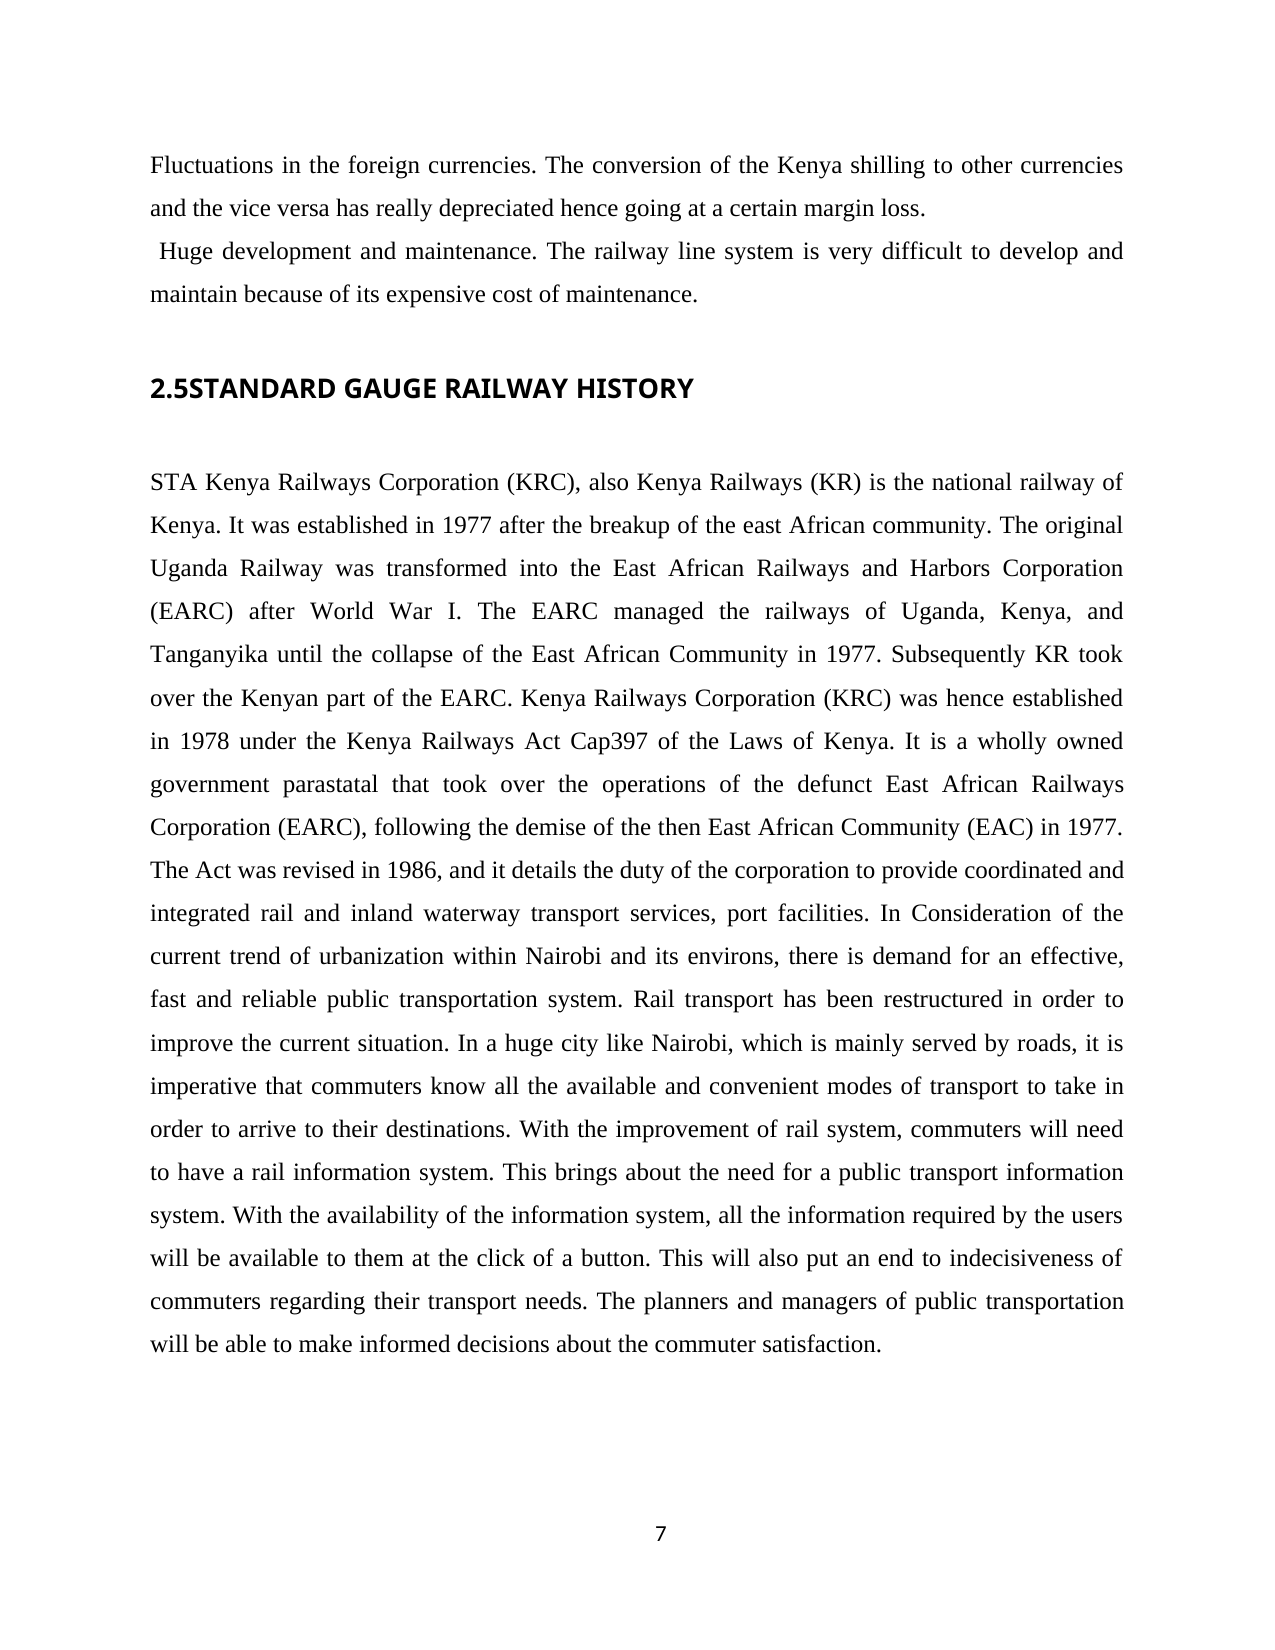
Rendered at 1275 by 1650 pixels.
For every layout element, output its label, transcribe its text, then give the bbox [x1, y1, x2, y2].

text STA Kenya Railways Corporation (KRC), also Kenya Railways (KR) is the national railway of Kenya. It was established in 1977 after the breakup of the east African community. The original Uganda Railway was transformed into the East African Railways and Harbors Corporation (EARC) after World War I. The EARC managed the railways of Uganda, Kenya, and Tanganyika until the collapse of the East African Community in 1977. Subsequently KR took over the Kenyan part of the EARC. Kenya Railways Corporation (KRC) was hence established in 1978 under the Kenya Railways Act Cap397 of the Laws of Kenya. It is a wholly owned government parastatal that took over the operations of the defunct East African Railways Corporation (EARC), following the demise of the then East African Community (EAC) in 1977. The Act was revised in 1986, and it details the duty of the corporation to provide coordinated and integrated rail and inland waterway transport services, port facilities. In Consideration of the current trend of urbanization within Nairobi and its environs, there is demand for an effective, fast and reliable public transportation system. Rail transport has been restructured in order to improve the current situation. In a huge city like Nairobi, which is mainly served by roads, it is imperative that commuters know all the available and convenient modes of transport to take in order to arrive to their destinations. With the improvement of rail system, commuters will need to have a rail information system. This brings about the need for a public transport information system. With the availability of the information system, all the information required by the users will be available to them at the click of a button. This will also put an end to indecisiveness of commuters regarding their transport needs. The planners and managers of public transportation will be able to make informed decisions about the commuter satisfaction. [150, 467, 1125, 1358]
text Huge development and maintenance. The railway line system is very difficult to develop and maintain because of its expensive cost of maintenance. [150, 236, 1125, 308]
subtitle 2.5STANDARD GAUGE RAILWAY HISTORY [150, 370, 1125, 407]
text Fluctuations in the foreign currencies. The conversion of the Kenya shilling to other currencies and the vice versa has really depreciated hence going at a certain margin loss. [150, 150, 1125, 222]
